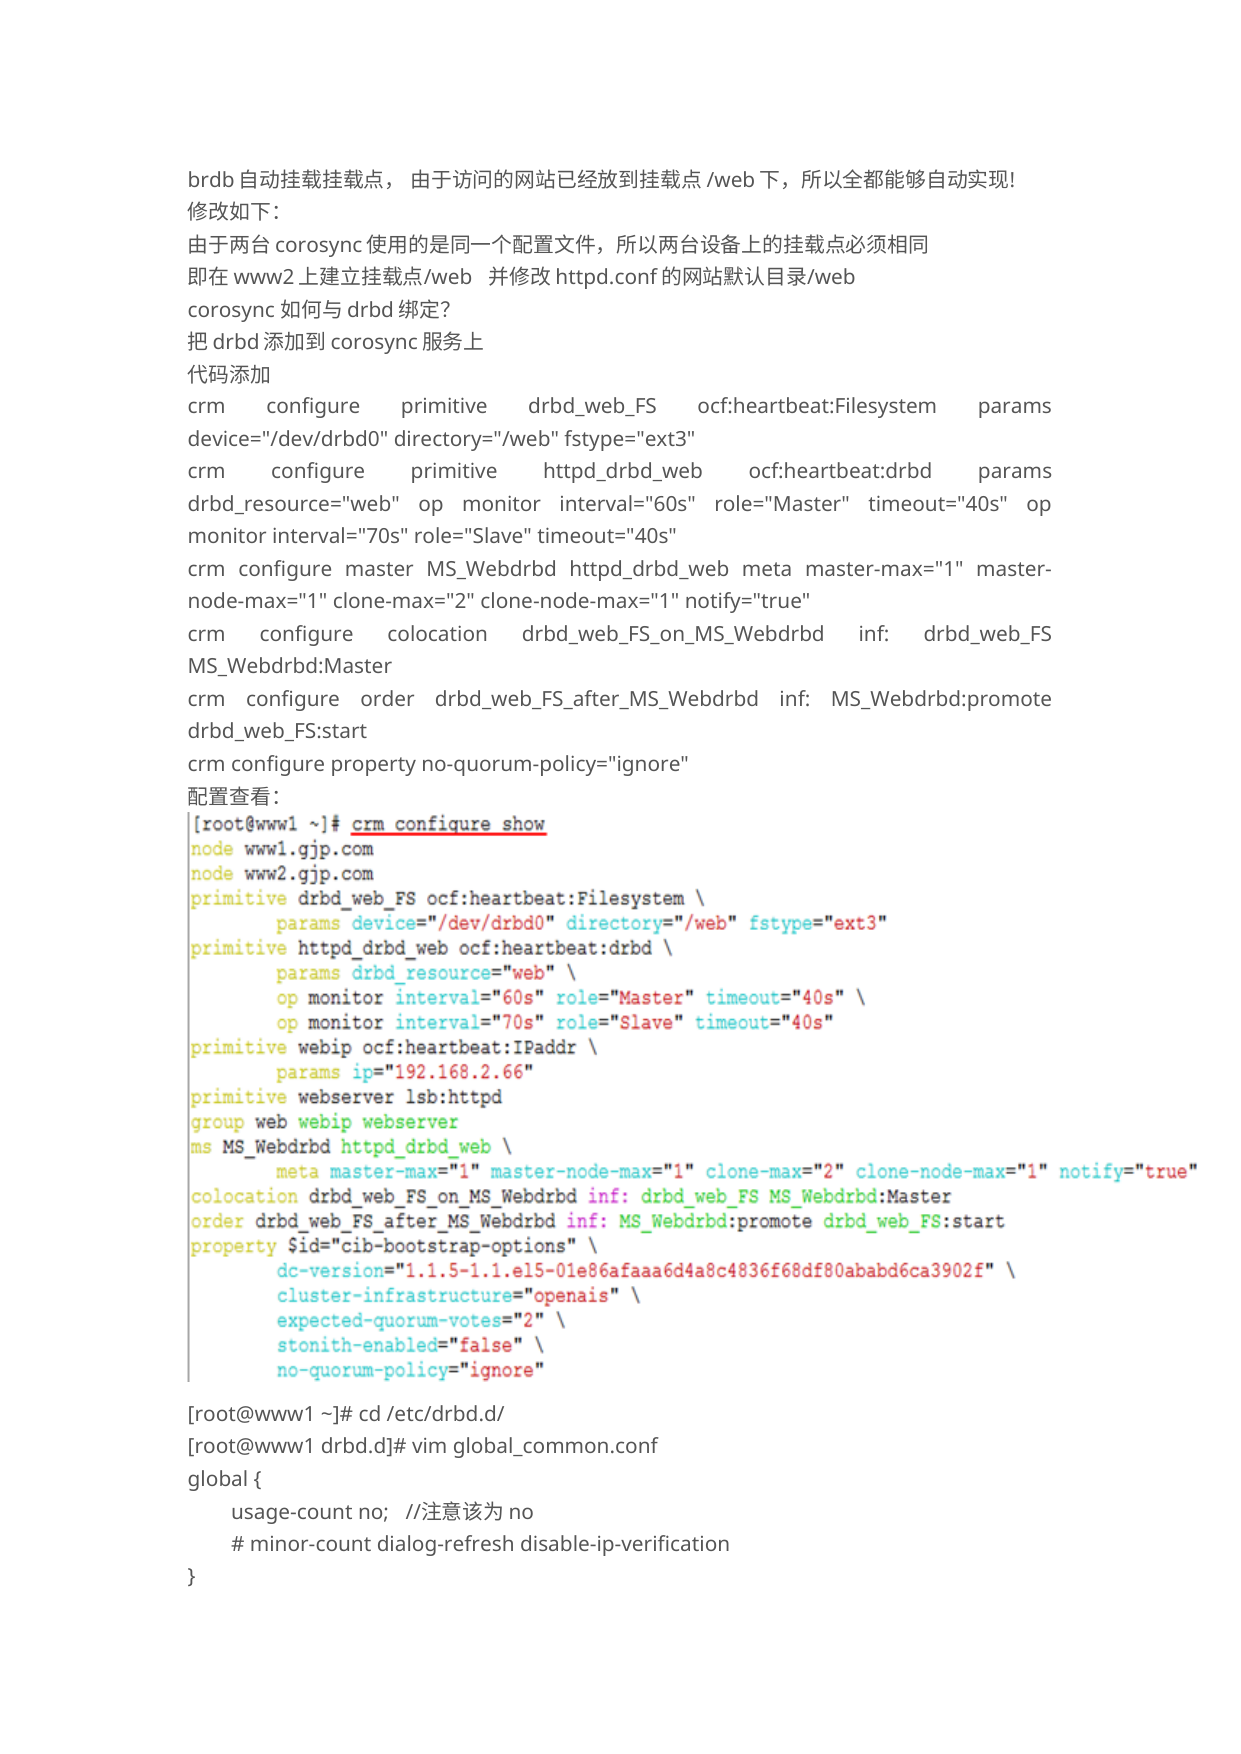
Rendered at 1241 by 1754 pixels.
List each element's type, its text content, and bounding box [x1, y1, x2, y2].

text global { usage-count no; //注意该为no # minor-count dialog-refresh disable-ip-verification } [187, 1462, 1053, 1592]
text 即在www2上建立挂载点/web 并修改httpd.conf的网站默认目录/web [187, 259, 1053, 292]
text corosync 如何与drbd绑定？ [187, 292, 1053, 324]
text brdb自动挂载挂载点， 由于访问的网站已经放到挂载点 /web下，所以全都能够自动实现! [187, 162, 1053, 194]
text 代码添加 [187, 357, 1053, 389]
text crm configure order drbd_web_FS_after_MS_Webdrbd inf: MS_Webdrbd:promote drbd_web_FS:start [187, 682, 1053, 747]
text 由于两台corosync使用的是同一个配置文件，所以两台设备上的挂载点必须相同 [187, 227, 1053, 259]
text [root@www1 ~]# cd /etc/drbd.d/ [root@www1 drbd.d]# vim global_common.conf [187, 1397, 1053, 1462]
text crm configure primitive drbd_web_FS ocf:heartbeat:Filesystem params device="/dev/drbd0" directory="/web" fstype="ext3" [187, 389, 1053, 454]
text crm configure property no-quorum-policy="ignore" [187, 747, 1053, 779]
text 把drbd添加到corosync服务上 [187, 324, 1053, 357]
text 配置查看： [187, 779, 1053, 812]
text crm configure master MS_Webdrbd httpd_drbd_web meta master-max="1" master-node-max="1" clone-max="2" clone-node-max="1" notify="true" [187, 552, 1053, 617]
text 修改如下： [187, 194, 1053, 227]
picture [187, 812, 1204, 1382]
text crm configure primitive httpd_drbd_web ocf:heartbeat:drbd params drbd_resource="web" op monitor interval="60s" role="Master" timeout="40s" op monitor interval="70s" role="Slave" timeout="40s" [187, 454, 1053, 552]
text crm configure colocation drbd_web_FS_on_MS_Webdrbd inf: drbd_web_FS MS_Webdrbd:Master [187, 617, 1053, 682]
